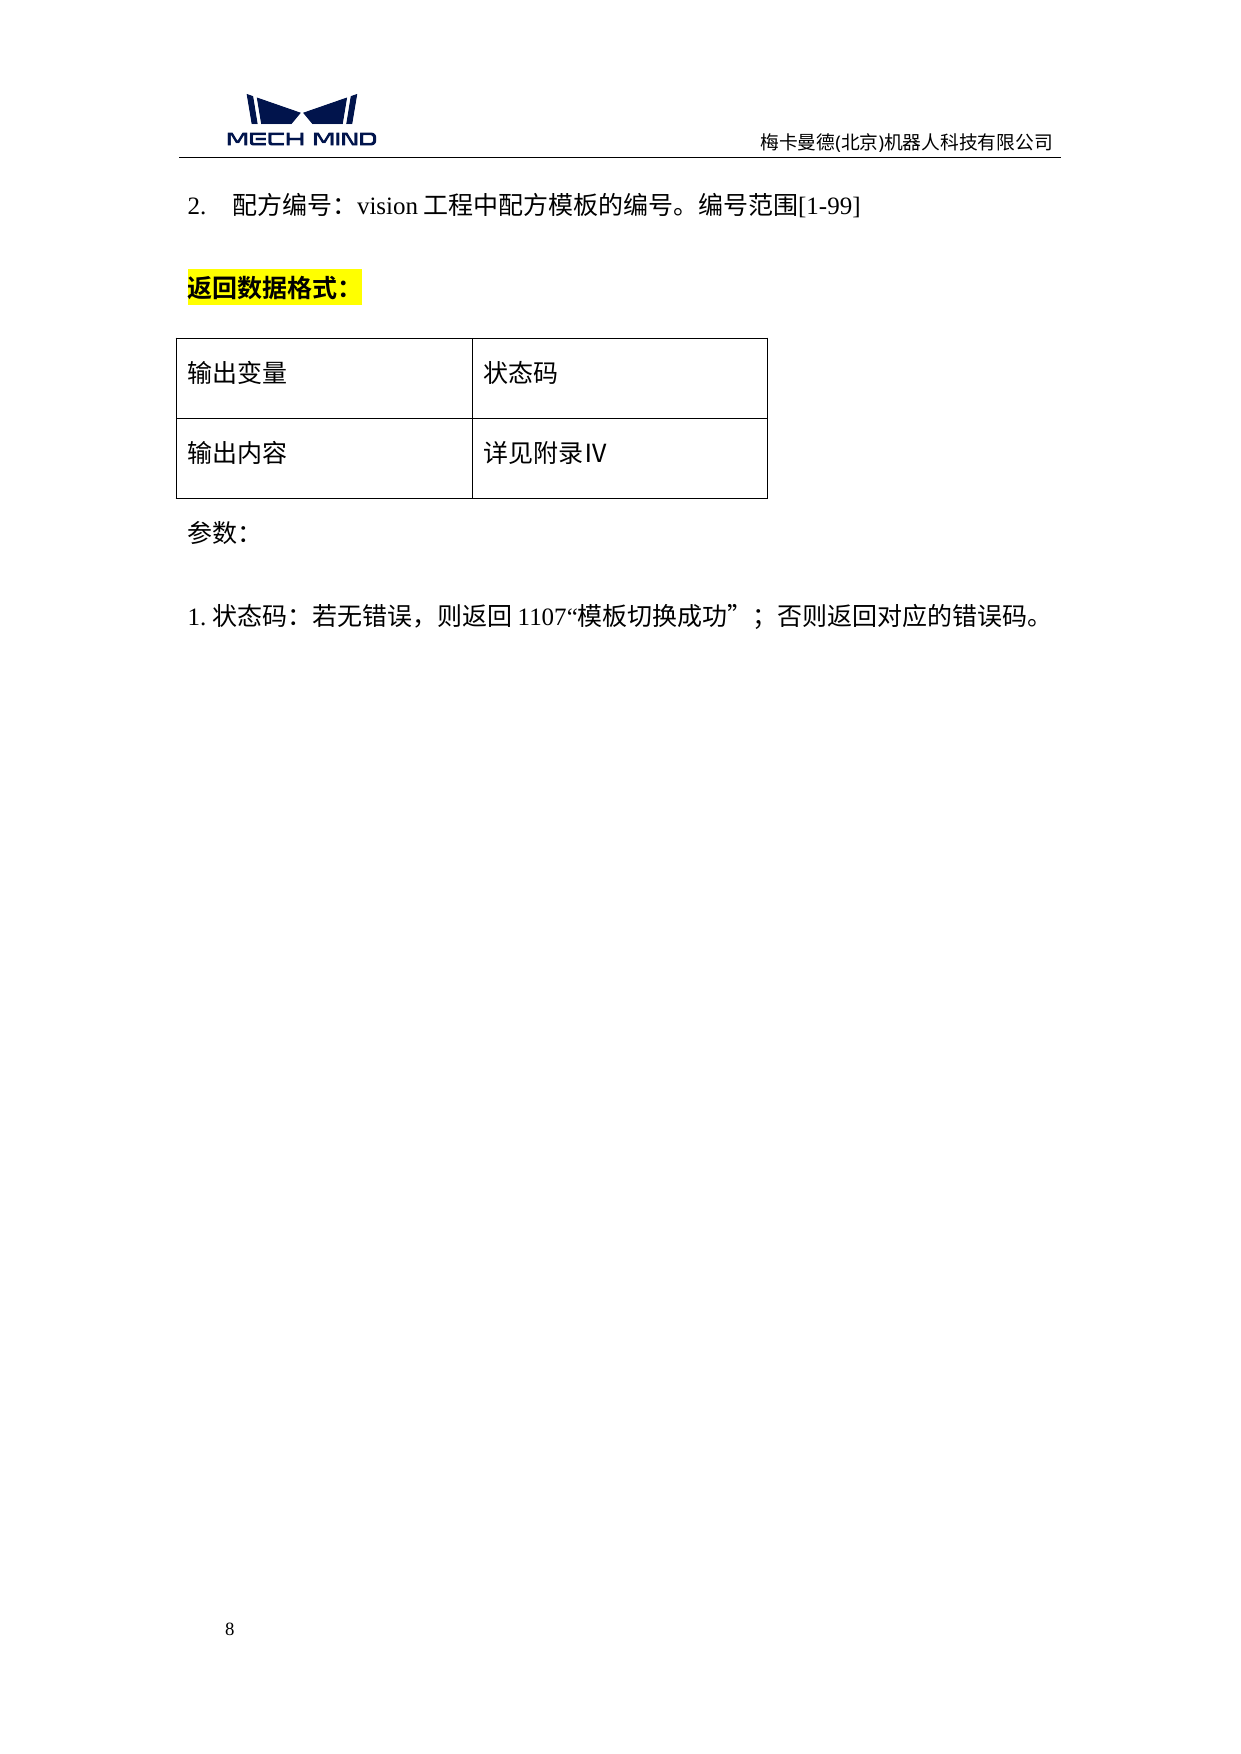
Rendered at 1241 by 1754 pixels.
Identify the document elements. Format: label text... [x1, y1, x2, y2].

list 配方编号：vision工程中配方模板的编号。编号范围[1-99] [187, 171, 1053, 236]
text 参数： [187, 499, 1053, 564]
list 状态码：若无错误，则返回1107“模板切换成功”；否则返回对应的错误码。 [187, 582, 1053, 647]
picture [225, 90, 379, 150]
table_header 输出变量 [177, 339, 472, 418]
table_header 状态码 [473, 339, 767, 418]
table_cell 输出内容 [177, 419, 472, 498]
table_cell 详见附录Ⅳ [473, 419, 767, 498]
text 返回数据格式： [187, 254, 1053, 319]
